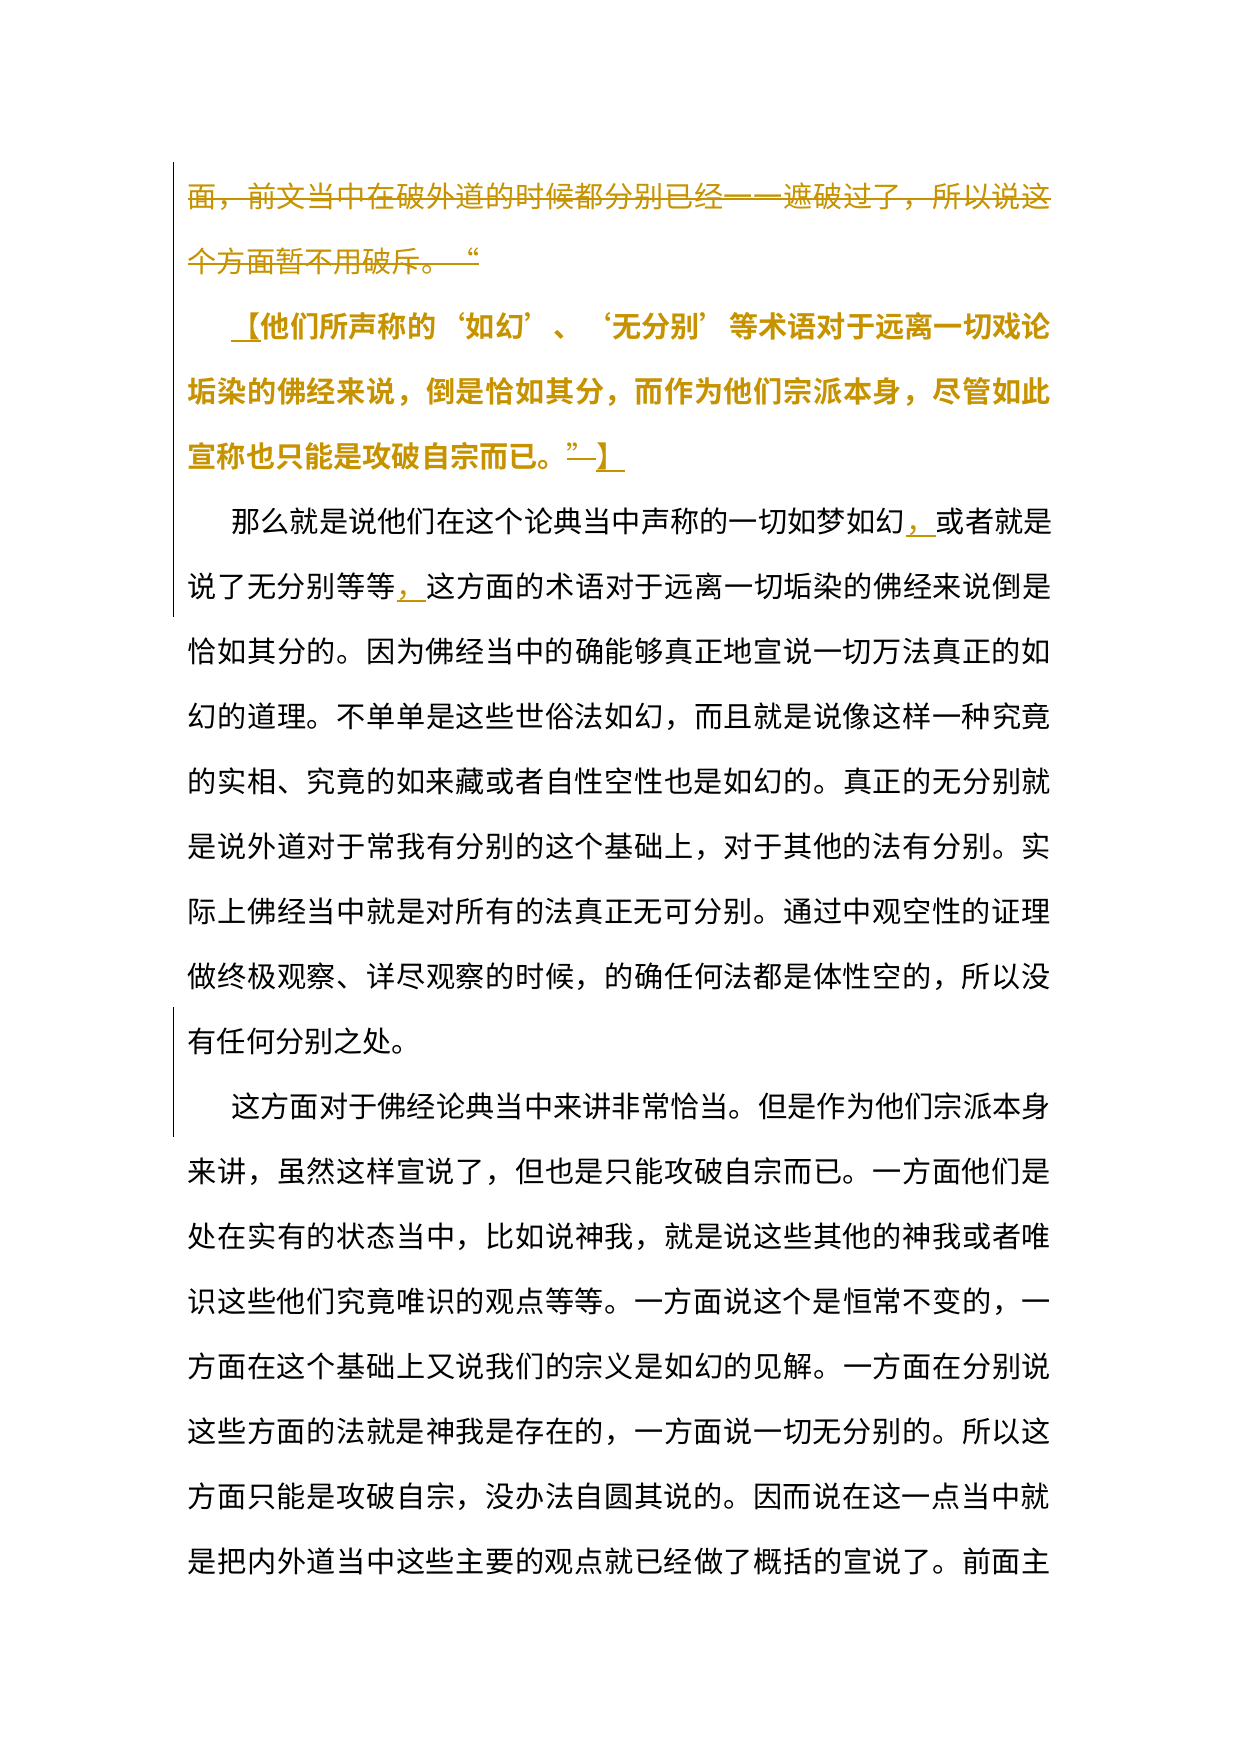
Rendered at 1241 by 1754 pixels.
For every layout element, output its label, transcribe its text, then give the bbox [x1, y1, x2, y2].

text 那么就是说他们在这个论典当中声称的一切如梦如幻或者就是说了无分别等等这方面的术语对于远离一切垢染的佛经来说倒是恰如其分的。因为佛经当中的确能够真正地宣说一切万法真正的如幻的道理。不单单是这些世俗法如幻，而且就是说像这样一种究竟的实相、究竟的如来藏或者自性空性也是如幻的。真正的无分别就是说外道对于常我有分别的这个基础上，对于其他的法有分别。实际上佛经当中就是对所有的法真正无可分别。通过中观空性的证理做终极观察、详尽观察的时候，的确任何法都是体性空的，所以没有任何分别之处。 [187, 487, 1053, 1072]
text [187, 1072, 1053, 1592]
text 他们所声称的‘如幻’、‘无分别’等术语对于远离一切戏论垢染的佛经来说，倒是恰如其分，而作为他们宗派本身，尽管如此宣称也只能是攻破自宗而已。 [187, 292, 1053, 487]
